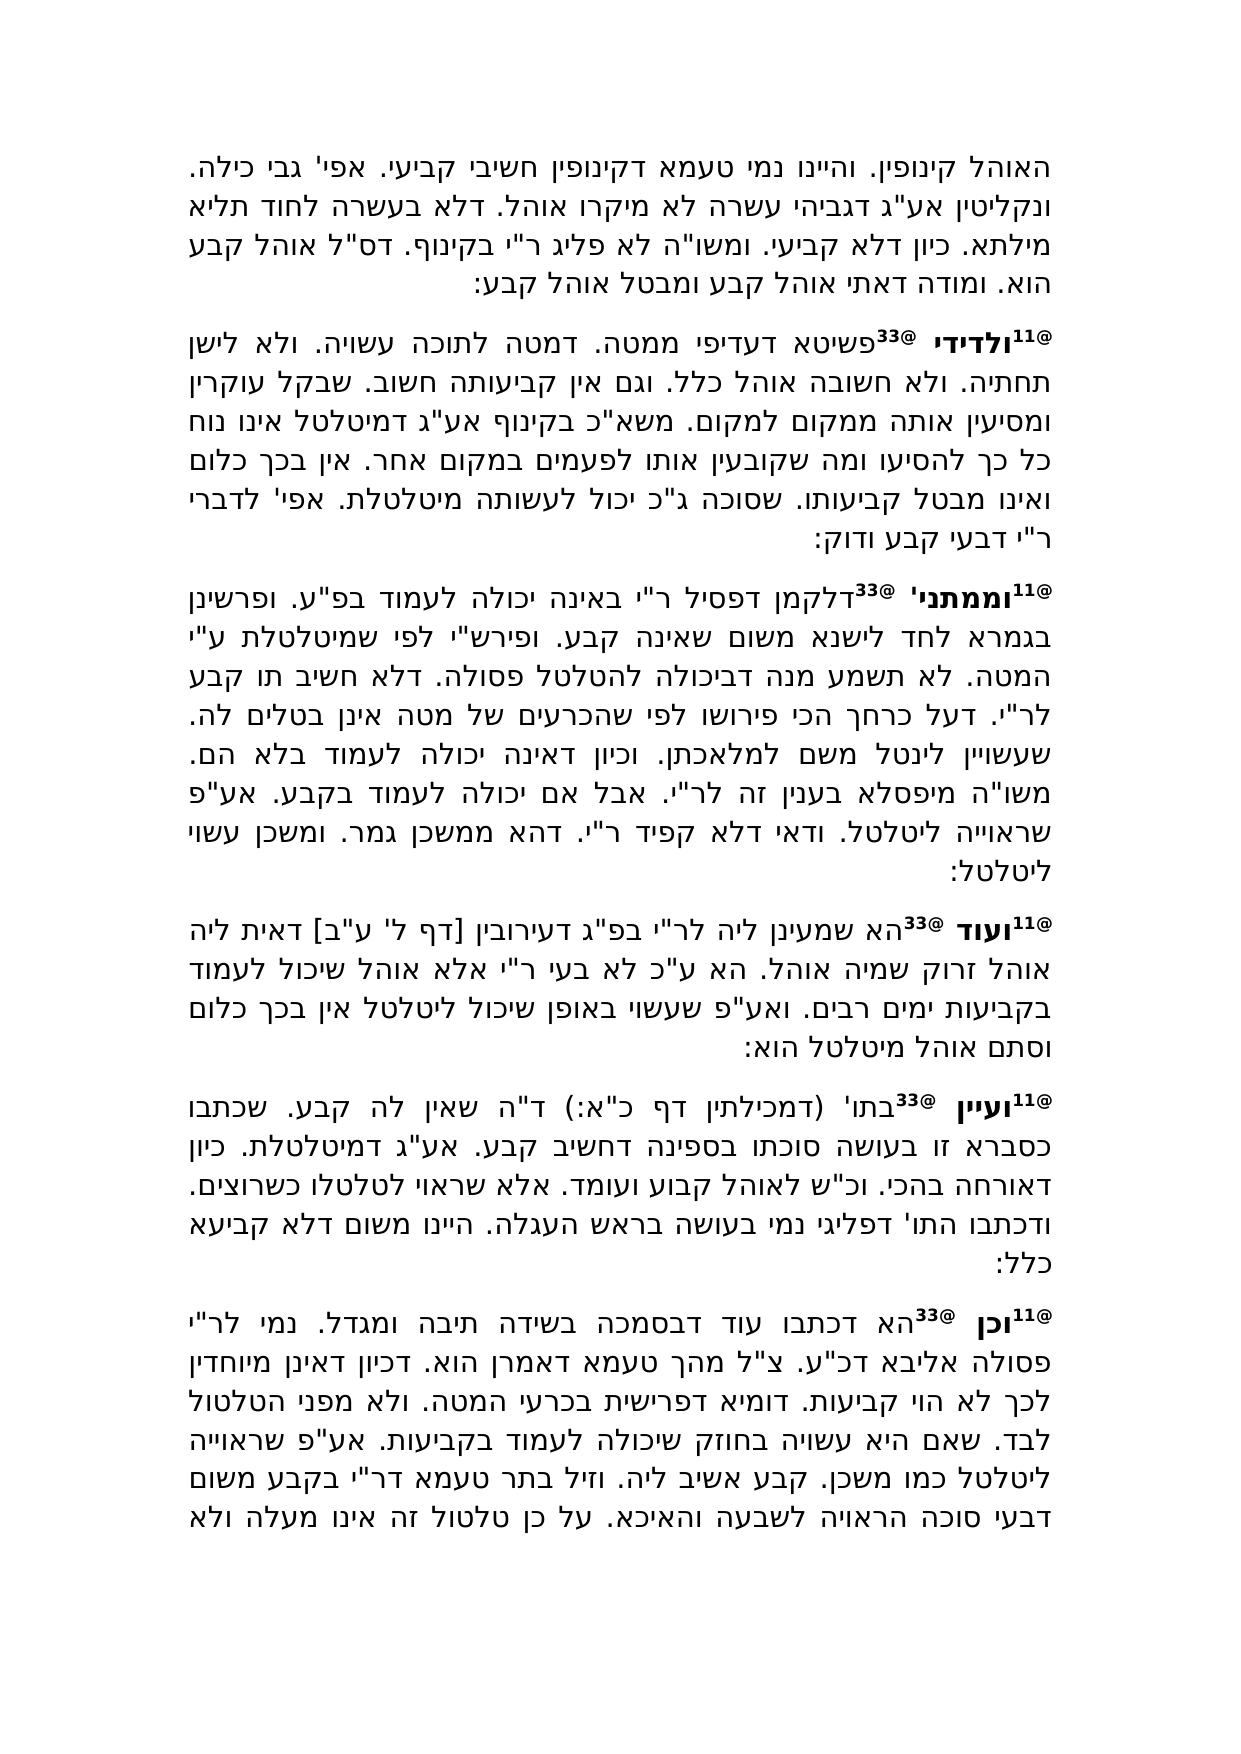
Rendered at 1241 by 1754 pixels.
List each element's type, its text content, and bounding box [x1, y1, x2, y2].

text @11וממתני' @33דלקמן דפסיל ר"י באינה יכולה לעמוד בפ"ע. ופרשינן בגמרא לחד לישנא משום שאינה קבע. ופירש"י לפי שמיטלטלת ע"י המטה. לא תשמע מנה דביכולה להטלטל פסולה. דלא חשיב תו קבע לר"י. דעל כרחך הכי פירושו לפי שהכרעים של מטה אינן בטלים לה. שעשויין לינטל משם למלאכתן. וכיון דאינה יכולה לעמוד בלא הם. משו"ה מיפסלא בענין זה לר"י. אבל אם יכולה לעמוד בקבע. אע"פ שראוייה ליטלטל. ודאי דלא קפיד ר"י. דהא ממשכן גמר. ומשכן עשוי ליטלטל: [187, 581, 1053, 888]
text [187, 1306, 1053, 1535]
text @11ולדידי @33פשיטא דעדיפי ממטה. דמטה לתוכה עשויה. ולא לישן תחתיה. ולא חשובה אוהל כלל. וגם אין קביעותה חשוב. שבקל עוקרין ומסיעין אותה ממקום למקום. משא"כ בקינוף אע"ג דמיטלטל אינו נוח כל כך להסיעו ומה שקובעין אותו לפעמים במקום אחר. אין בכך כלום ואינו מבטל קביעותו. שסוכה ג"כ יכול לעשותה מיטלטלת. אפי' לדברי ר"י דבעי קבע ודוק: [187, 327, 1053, 555]
text @11ועיין @33בתו' (דמכילתין דף כ"א:) ד"ה שאין לה קבע. שכתבו כסברא זו בעושה סוכתו בספינה דחשיב קבע. אע"ג דמיטלטלת. כיון דאורחה בהכי. וכ"ש לאוהל קבוע ועומד. אלא שראוי לטלטלו כשרוצים. ודכתבו התו' דפליגי נמי בעושה בראש העגלה. היינו משום דלא קביעא כלל: [187, 1090, 1053, 1280]
text @11ועוד @33הא שמעינן ליה לר"י בפ"ג דעירובין [דף ל' ע"ב] דאית ליה אוהל זרוק שמיה אוהל. הא ע"כ לא בעי ר"י אלא אוהל שיכול לעמוד בקביעות ימים רבים. ואע"פ שעשוי באופן שיכול ליטלטל אין בכך כלום וסתם אוהל מיטלטל הוא: [187, 914, 1053, 1064]
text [187, 150, 1053, 301]
